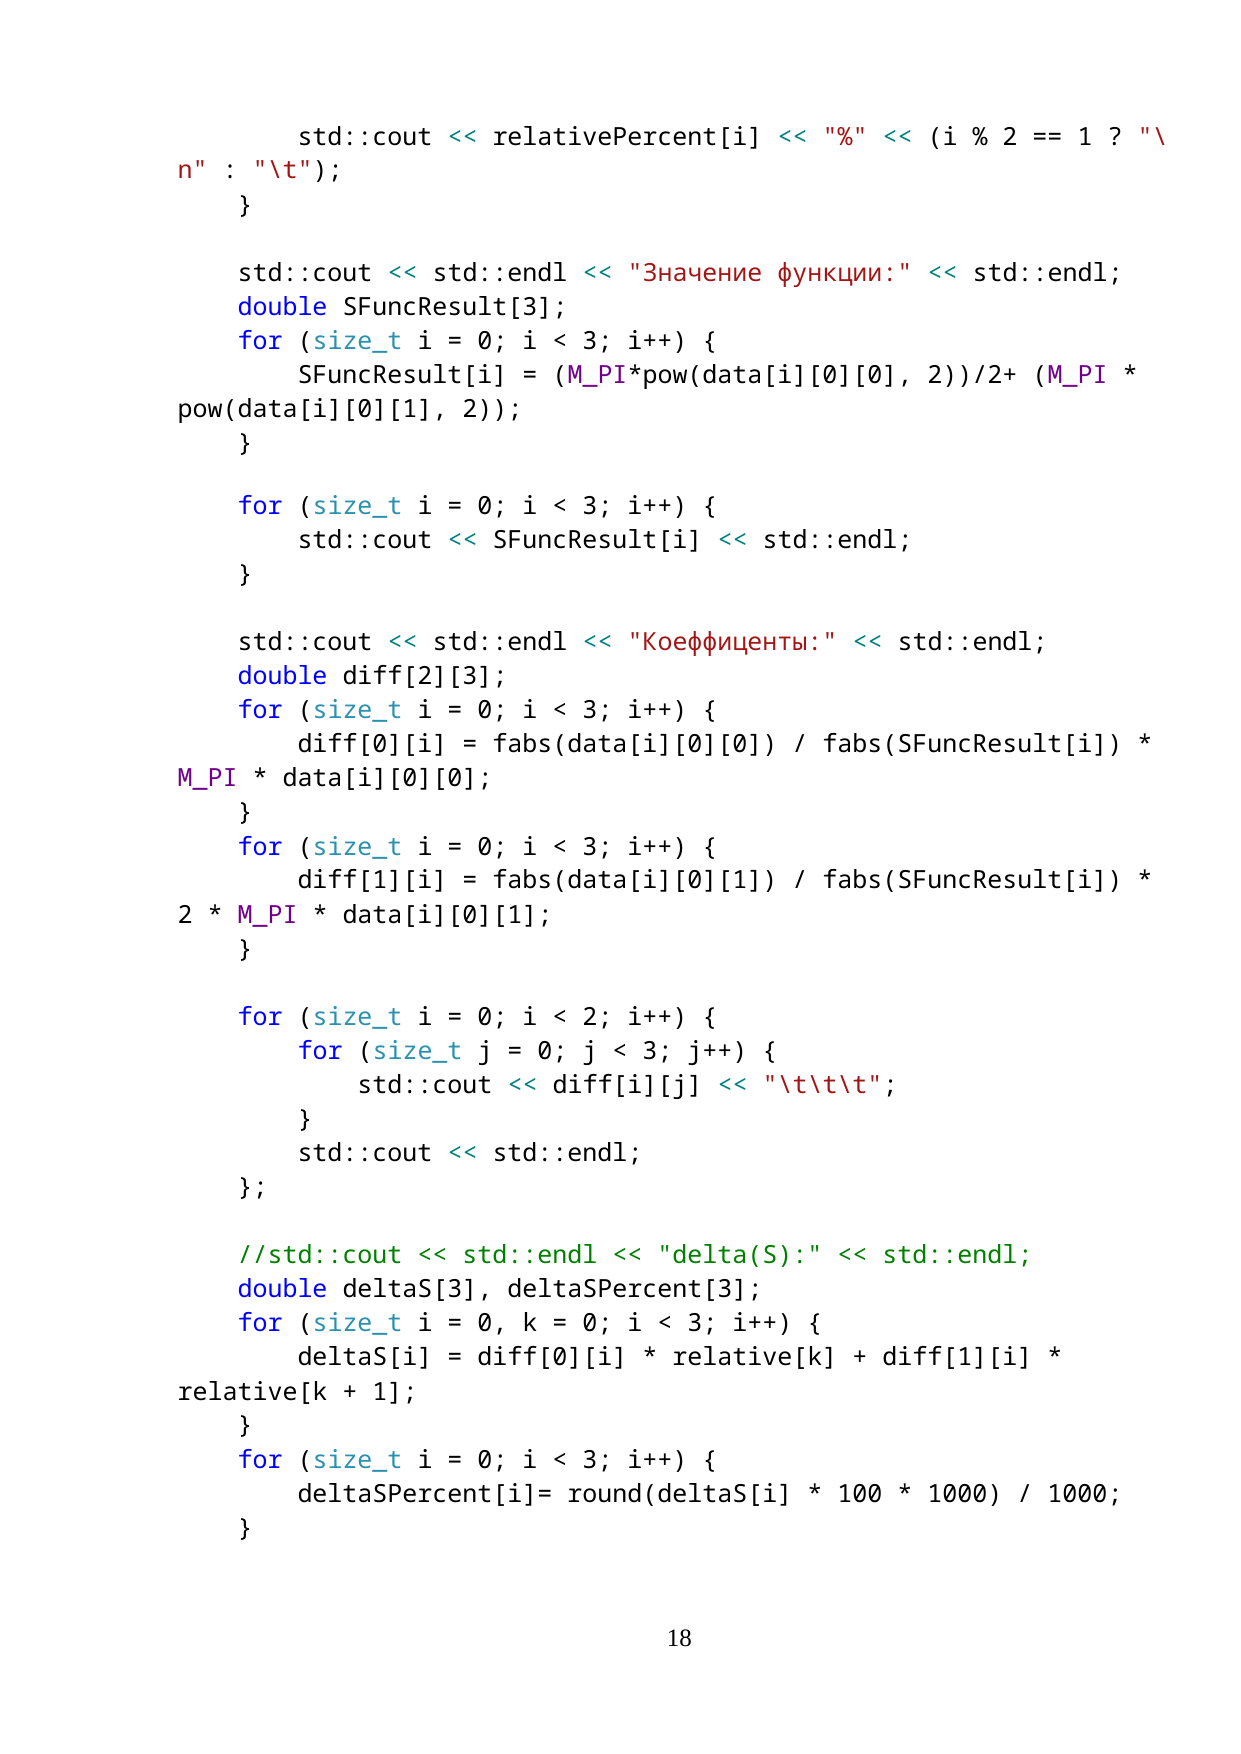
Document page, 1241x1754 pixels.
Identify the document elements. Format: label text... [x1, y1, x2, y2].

text } [177, 186, 1181, 220]
text std::cout << std::endl << "Коеффиценты:" << std::endl; [177, 624, 1181, 658]
text for (size_t i = 0; i < 3; i++) { [177, 828, 1181, 862]
text double SFuncResult[3]; [177, 288, 1181, 322]
text SFuncResult[i] = (M_PI*pow(data[i][0][0], 2))/2+ (M_PI * pow(data[i][0][1], 2)); [177, 357, 1181, 425]
text } [177, 1509, 1181, 1543]
text }; [177, 1169, 1181, 1203]
text for (size_t i = 0, k = 0; i < 3; i++) { [177, 1305, 1181, 1339]
text std::cout << std::endl; [177, 1135, 1181, 1169]
text for (size_t j = 0; j < 3; j++) { [177, 1032, 1181, 1067]
text diff[1][i] = fabs(data[i][0][1]) / fabs(SFuncResult[i]) * 2 * M_PI * data[i][0][1]; [177, 862, 1181, 930]
text for (size_t i = 0; i < 3; i++) { [177, 487, 1181, 522]
text for (size_t i = 0; i < 3; i++) { [177, 322, 1181, 357]
text } [177, 794, 1181, 828]
text } [177, 1407, 1181, 1441]
text //std::cout << std::endl << "delta(S):" << std::endl; [177, 1237, 1181, 1271]
text } [177, 930, 1181, 964]
text } [177, 425, 1181, 459]
text double diff[2][3]; [177, 658, 1181, 692]
text std::cout << diff[i][j] << "\t\t\t"; [177, 1067, 1181, 1101]
text diff[0][i] = fabs(data[i][0][0]) / fabs(SFuncResult[i]) * M_PI * data[i][0][0]; [177, 726, 1181, 794]
text for (size_t i = 0; i < 2; i++) { [177, 998, 1181, 1032]
text double deltaS[3], deltaSPercent[3]; [177, 1271, 1181, 1305]
text for (size_t i = 0; i < 3; i++) { [177, 692, 1181, 726]
text std::cout << std::endl << "Значение функции:" << std::endl; [177, 254, 1181, 288]
text } [177, 1101, 1181, 1135]
text deltaSPercent[i]= round(deltaS[i] * 100 * 1000) / 1000; [177, 1475, 1181, 1509]
text std::cout << relativePercent[i] << "%" << (i % 2 == 1 ? "\n" : "\t"); [177, 118, 1181, 186]
text } [177, 556, 1181, 590]
text deltaS[i] = diff[0][i] * relative[k] + diff[1][i] * relative[k + 1]; [177, 1339, 1181, 1407]
text std::cout << SFuncResult[i] << std::endl; [177, 522, 1181, 556]
text for (size_t i = 0; i < 3; i++) { [177, 1441, 1181, 1475]
